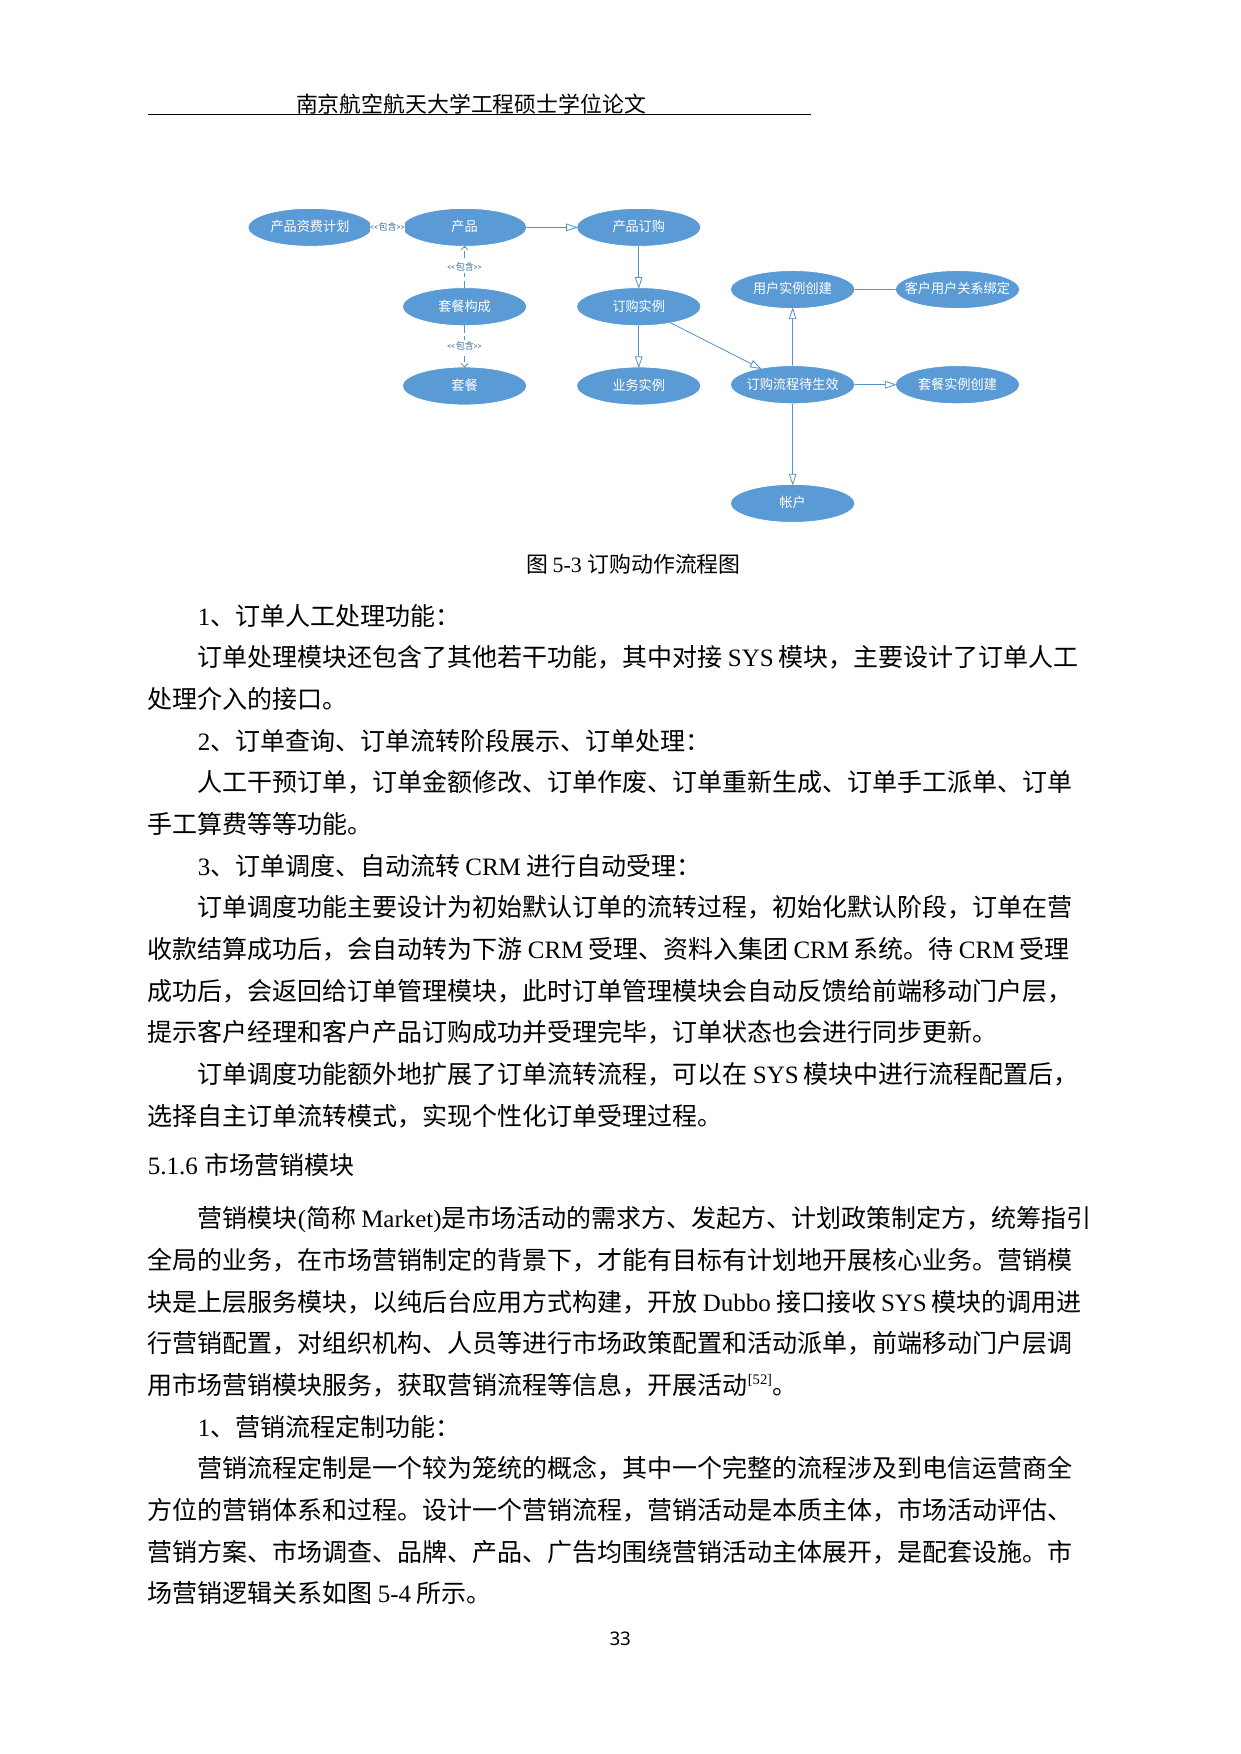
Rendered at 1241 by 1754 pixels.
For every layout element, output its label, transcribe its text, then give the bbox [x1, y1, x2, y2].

text 5.1.6 市场营销模块 [148, 1146, 1092, 1182]
text 图5-3 订购动作流程图 [148, 547, 1092, 579]
text 2、订单查询、订单流转阶段展示、订单处理： [148, 717, 1092, 758]
text 营销流程定制是一个较为笼统的概念，其中一个完整的流程涉及到电信运营商全方位的营销体系和过程。设计一个营销流程，营销活动是本质主体，市场活动评估、营销方案、市场调查、品牌、产品、广告均围绕营销活动主体展开，是配套设施。市场营销逻辑关系如图5-4所示。 [148, 1444, 1092, 1611]
text 订单处理模块还包含了其他若干功能，其中对接SYS模块，主要设计了订单人工处理介入的接口。 [148, 633, 1092, 717]
text 订单调度功能主要设计为初始默认订单的流转过程，初始化默认阶段，订单在营收款结算成功后，会自动转为下游CRM受理、资料入集团CRM系统。待CRM受理成功后，会返回给订单管理模块，此时订单管理模块会自动反馈给前端移动门户层，提示客户经理和客户产品订购成功并受理完毕，订单状态也会进行同步更新。 [148, 883, 1092, 1050]
text 营销模块(简称Market)是市场活动的需求方、发起方、计划政策制定方，统筹指引全局的业务，在市场营销制定的背景下，才能有目标有计划地开展核心业务。营销模块是上层服务模块，以纯后台应用方式构建，开放Dubbo接口接收SYS模块的调用进行营销配置，对组织机构、人员等进行市场政策配置和活动派单，前端移动门户层调用市场营销模块服务，获取营销流程等信息，开展活动[52]。 [148, 1194, 1092, 1403]
text 1、营销流程定制功能： [148, 1403, 1092, 1444]
text 订单调度功能额外地扩展了订单流转流程，可以在SYS模块中进行流程配置后，选择自主订单流转模式，实现个性化订单受理过程。 [148, 1050, 1092, 1133]
text 3、订单调度、自动流转CRM进行自动受理： [148, 842, 1092, 883]
text 人工干预订单，订单金额修改、订单作废、订单重新生成、订单手工派单、订单手工算费等等功能。 [148, 758, 1092, 842]
text 1、订单人工处理功能： [148, 592, 1092, 633]
